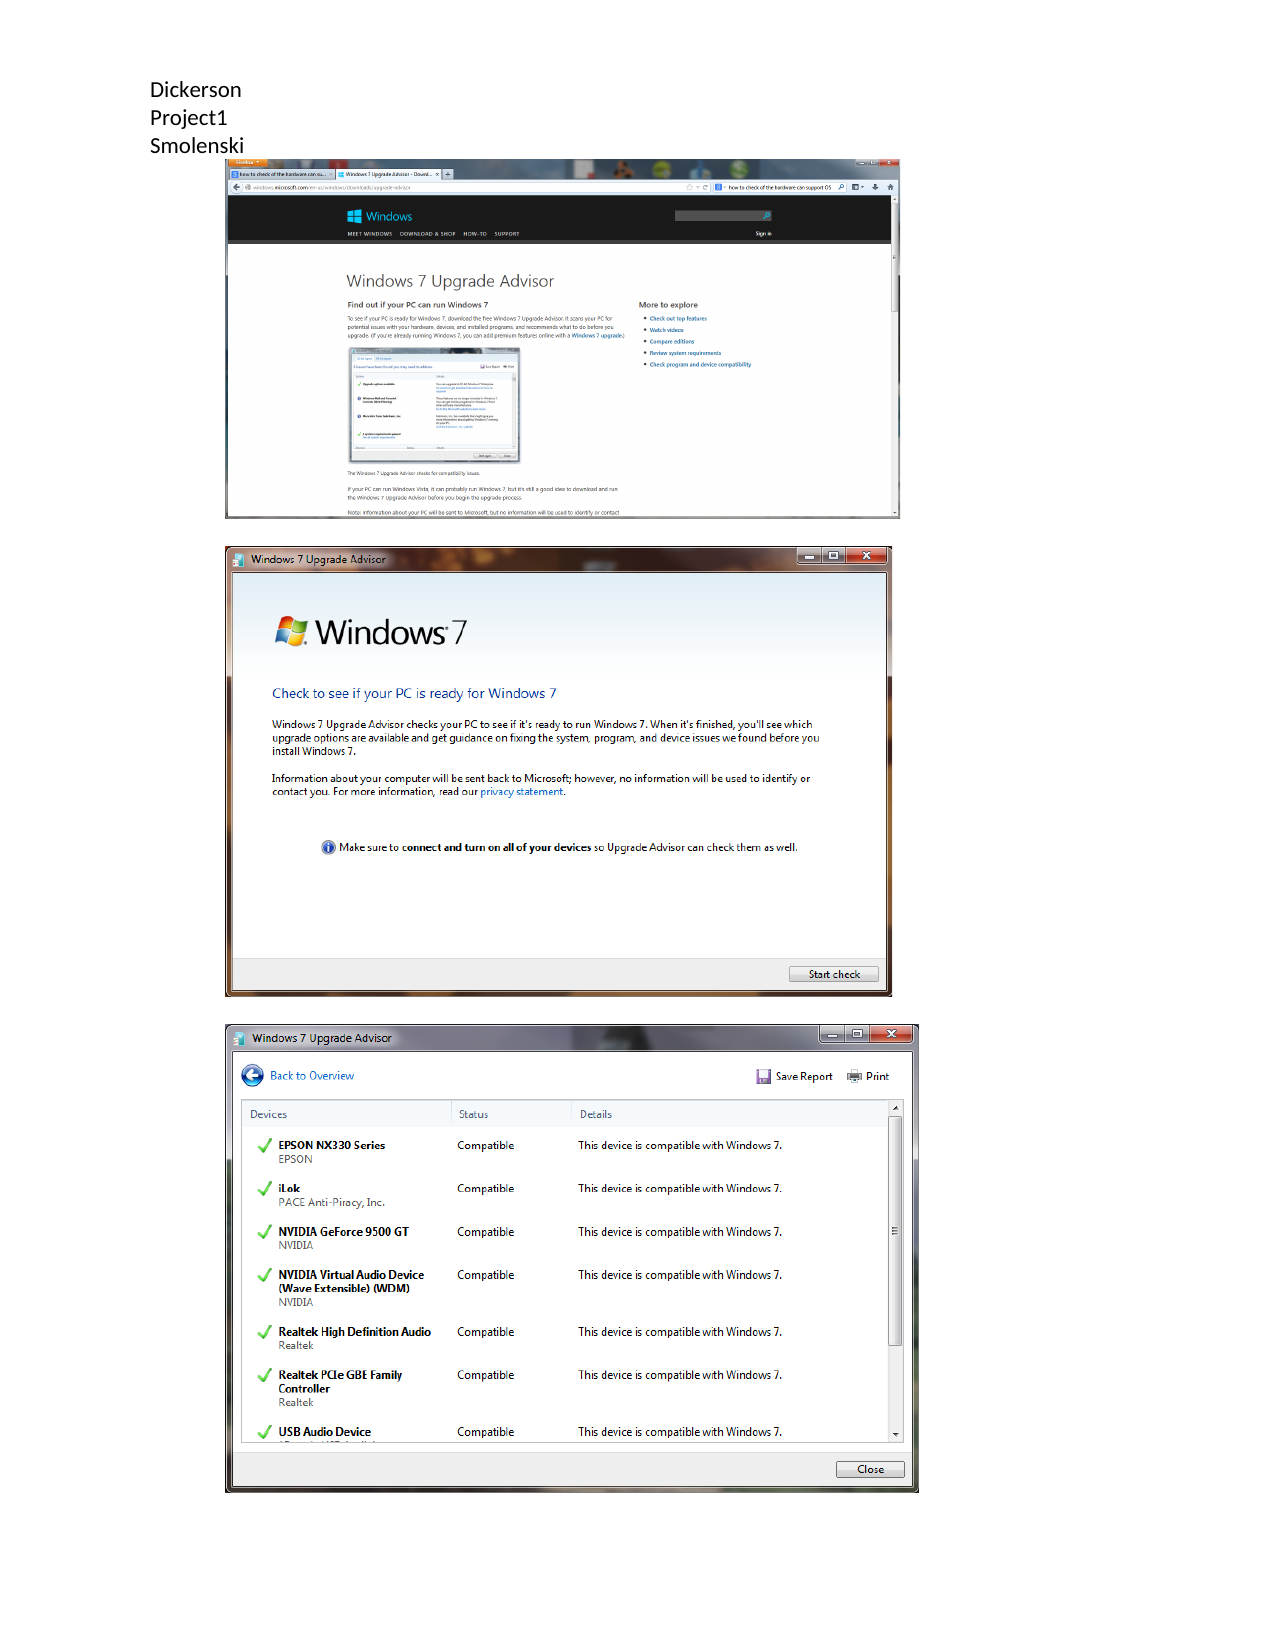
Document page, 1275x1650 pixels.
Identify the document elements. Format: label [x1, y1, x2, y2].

picture [225, 1024, 919, 1493]
picture [225, 159, 901, 519]
picture [225, 546, 893, 997]
